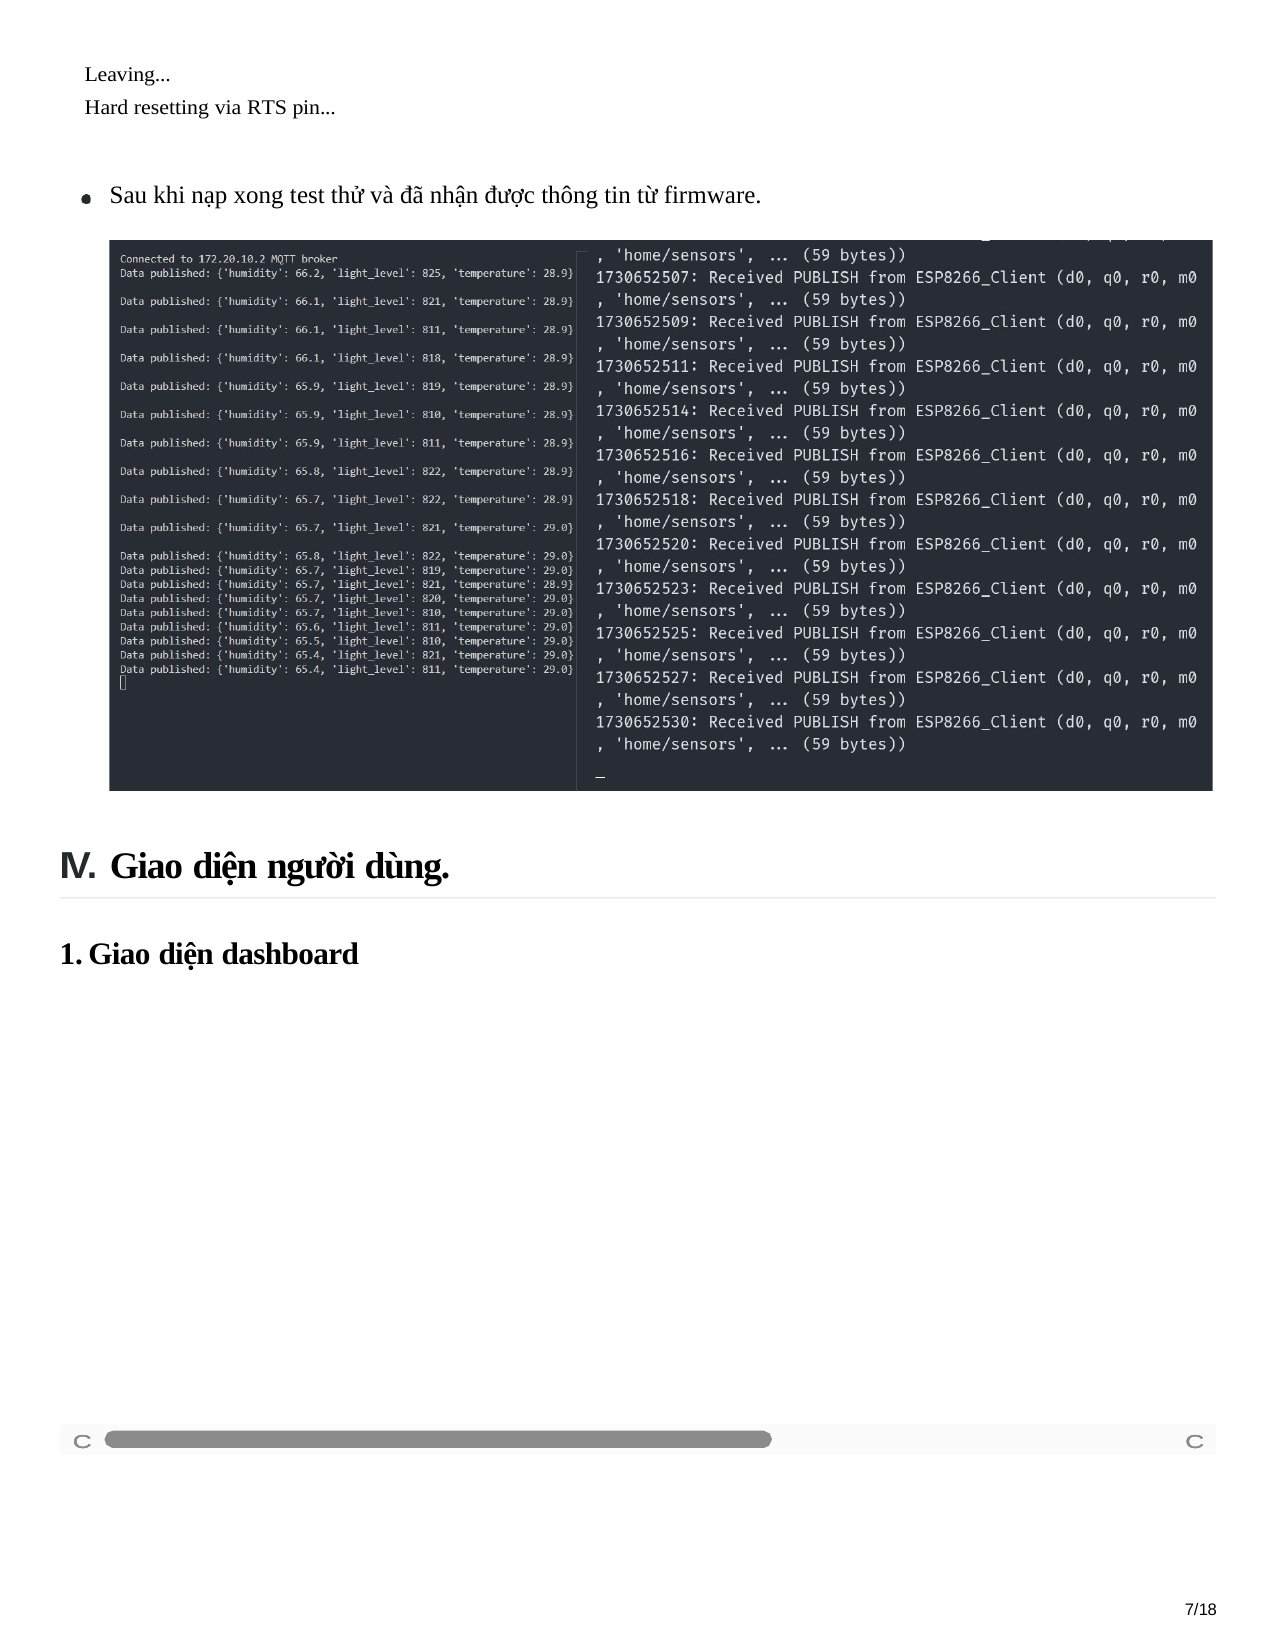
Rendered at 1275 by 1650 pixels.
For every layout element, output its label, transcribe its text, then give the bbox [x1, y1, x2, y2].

text Sau khi nạp xong test thử và đã nhận được thông tin từ firmware. [81, 180, 1229, 211]
picture [109, 240, 1213, 791]
text Hard resetting via RTS pin... [84, 95, 1229, 119]
subtitle Giao diện người dùng. [59, 843, 1229, 886]
picture [81, 194, 91, 204]
text Leaving... [84, 62, 1229, 86]
list Giao diện dashboard [59, 936, 1229, 971]
